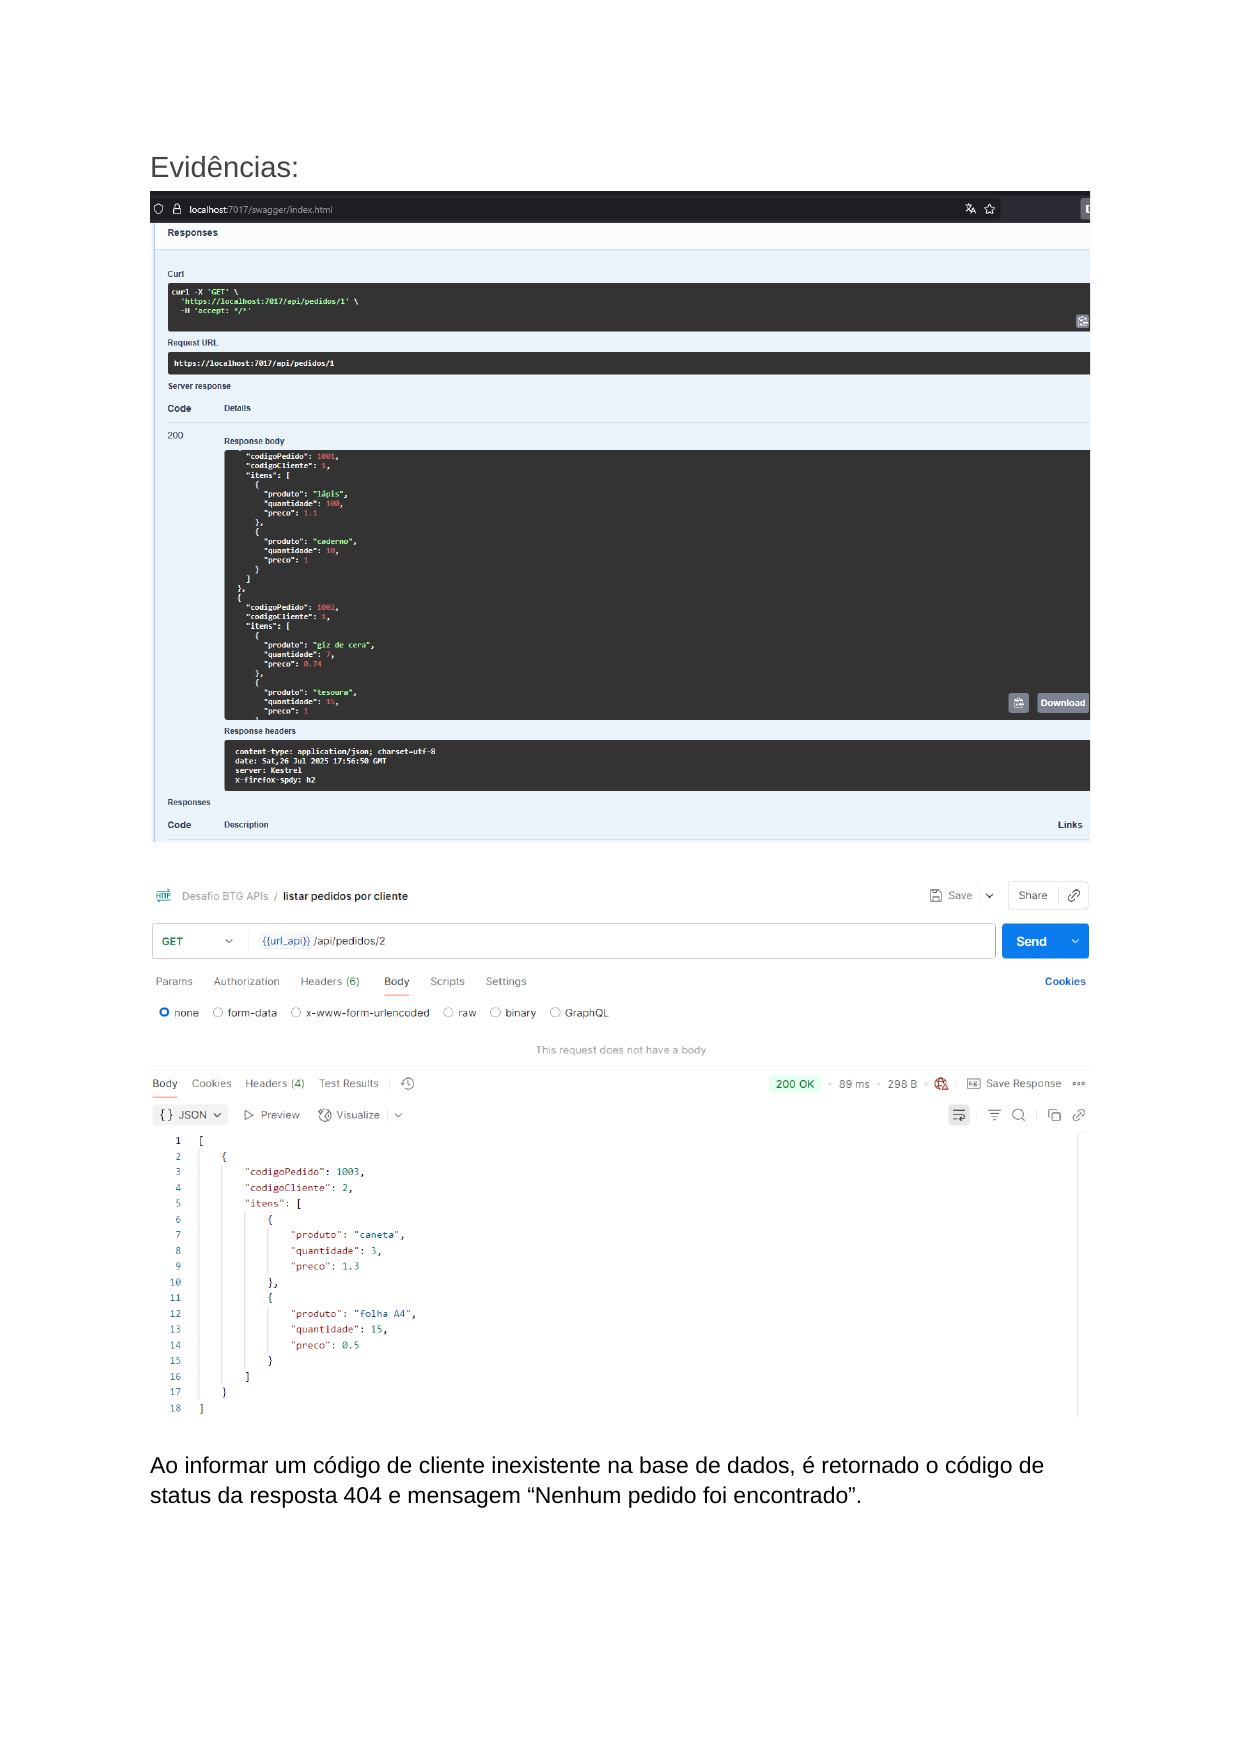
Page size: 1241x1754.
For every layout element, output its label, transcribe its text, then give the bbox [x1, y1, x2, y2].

picture [150, 191, 1091, 842]
picture [150, 876, 1091, 1418]
text Ao informar um código de cliente inexistente na base de dados, é retornado o código de status da resposta 404 e mensagem “Nenhum pedido foi encontrado”. [150, 1452, 1090, 1508]
subtitle Evidências: [150, 150, 1090, 183]
